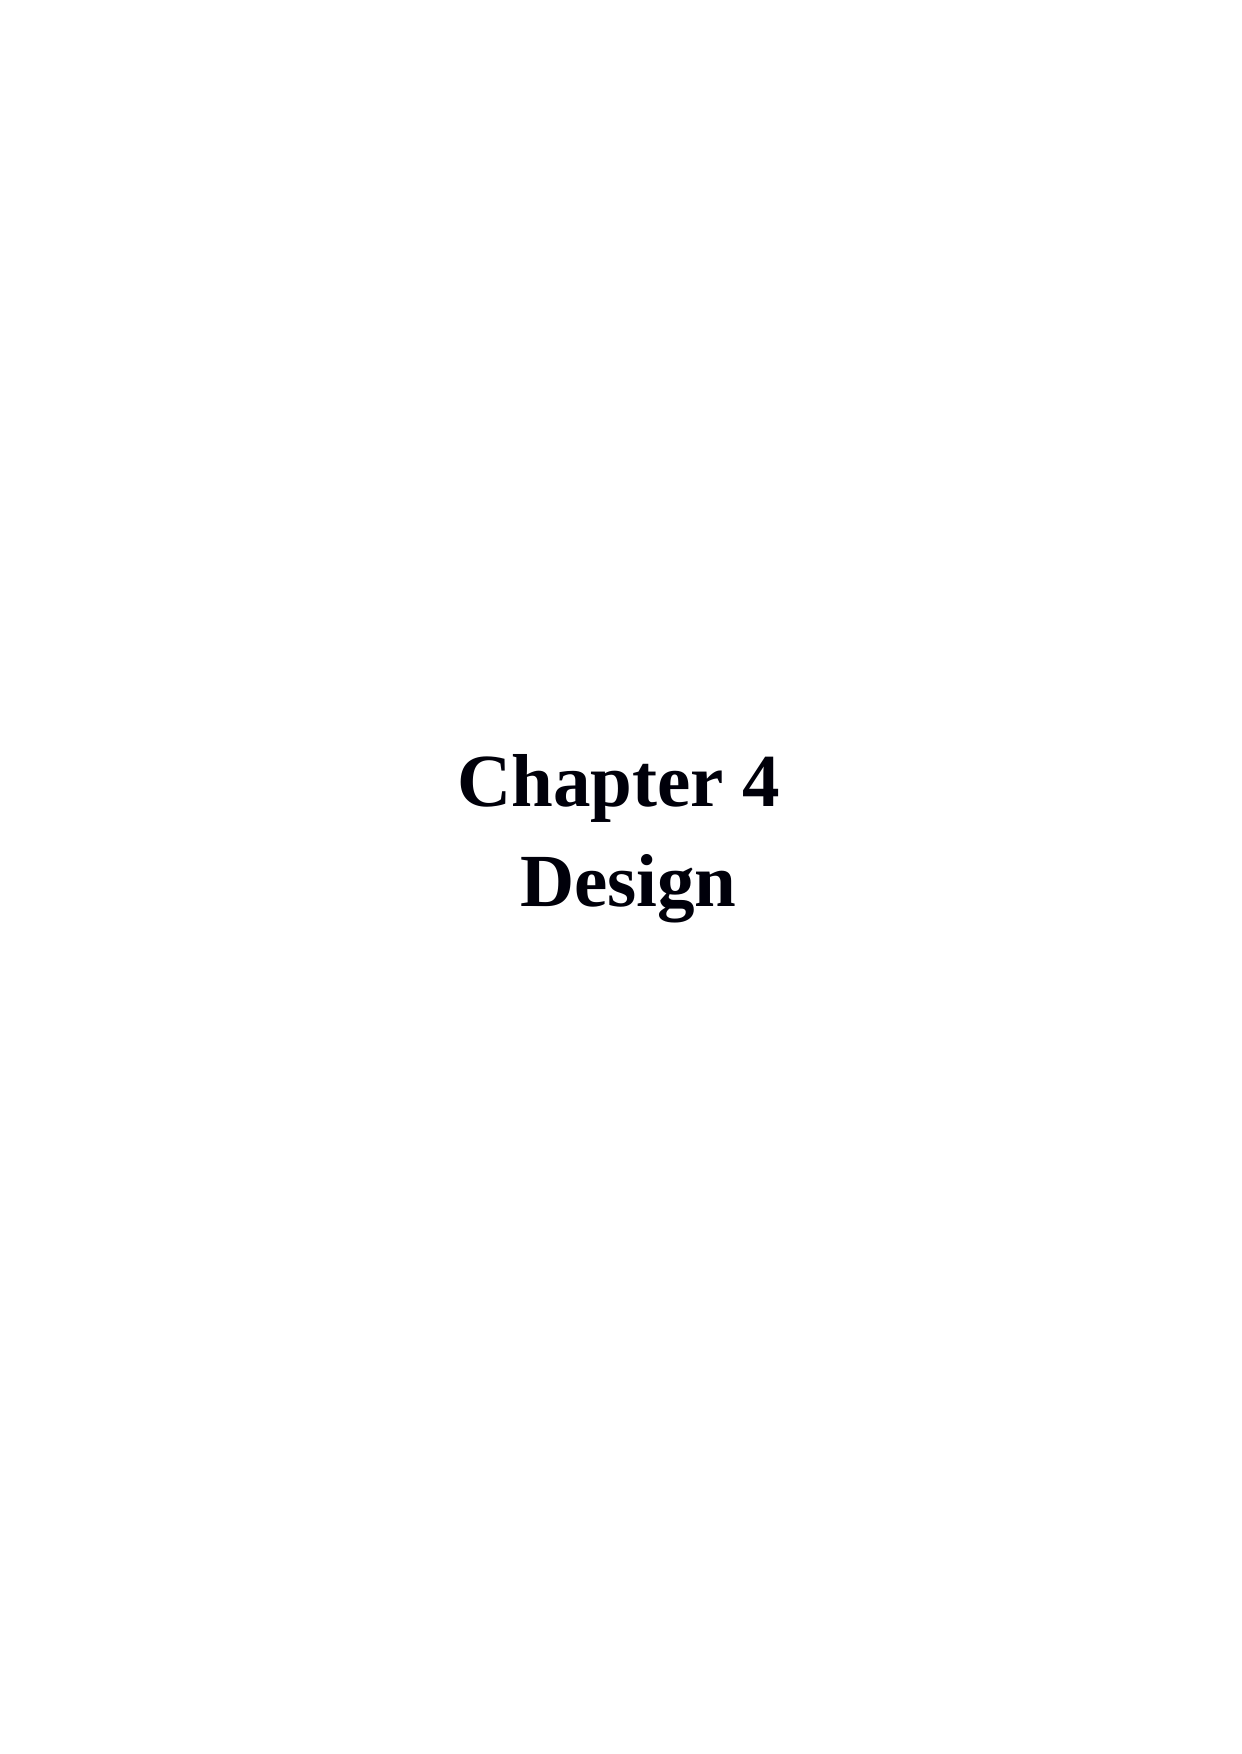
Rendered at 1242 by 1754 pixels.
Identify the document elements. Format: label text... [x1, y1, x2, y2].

text Chapter 4 [139, 737, 1098, 823]
text Design [139, 836, 1098, 922]
